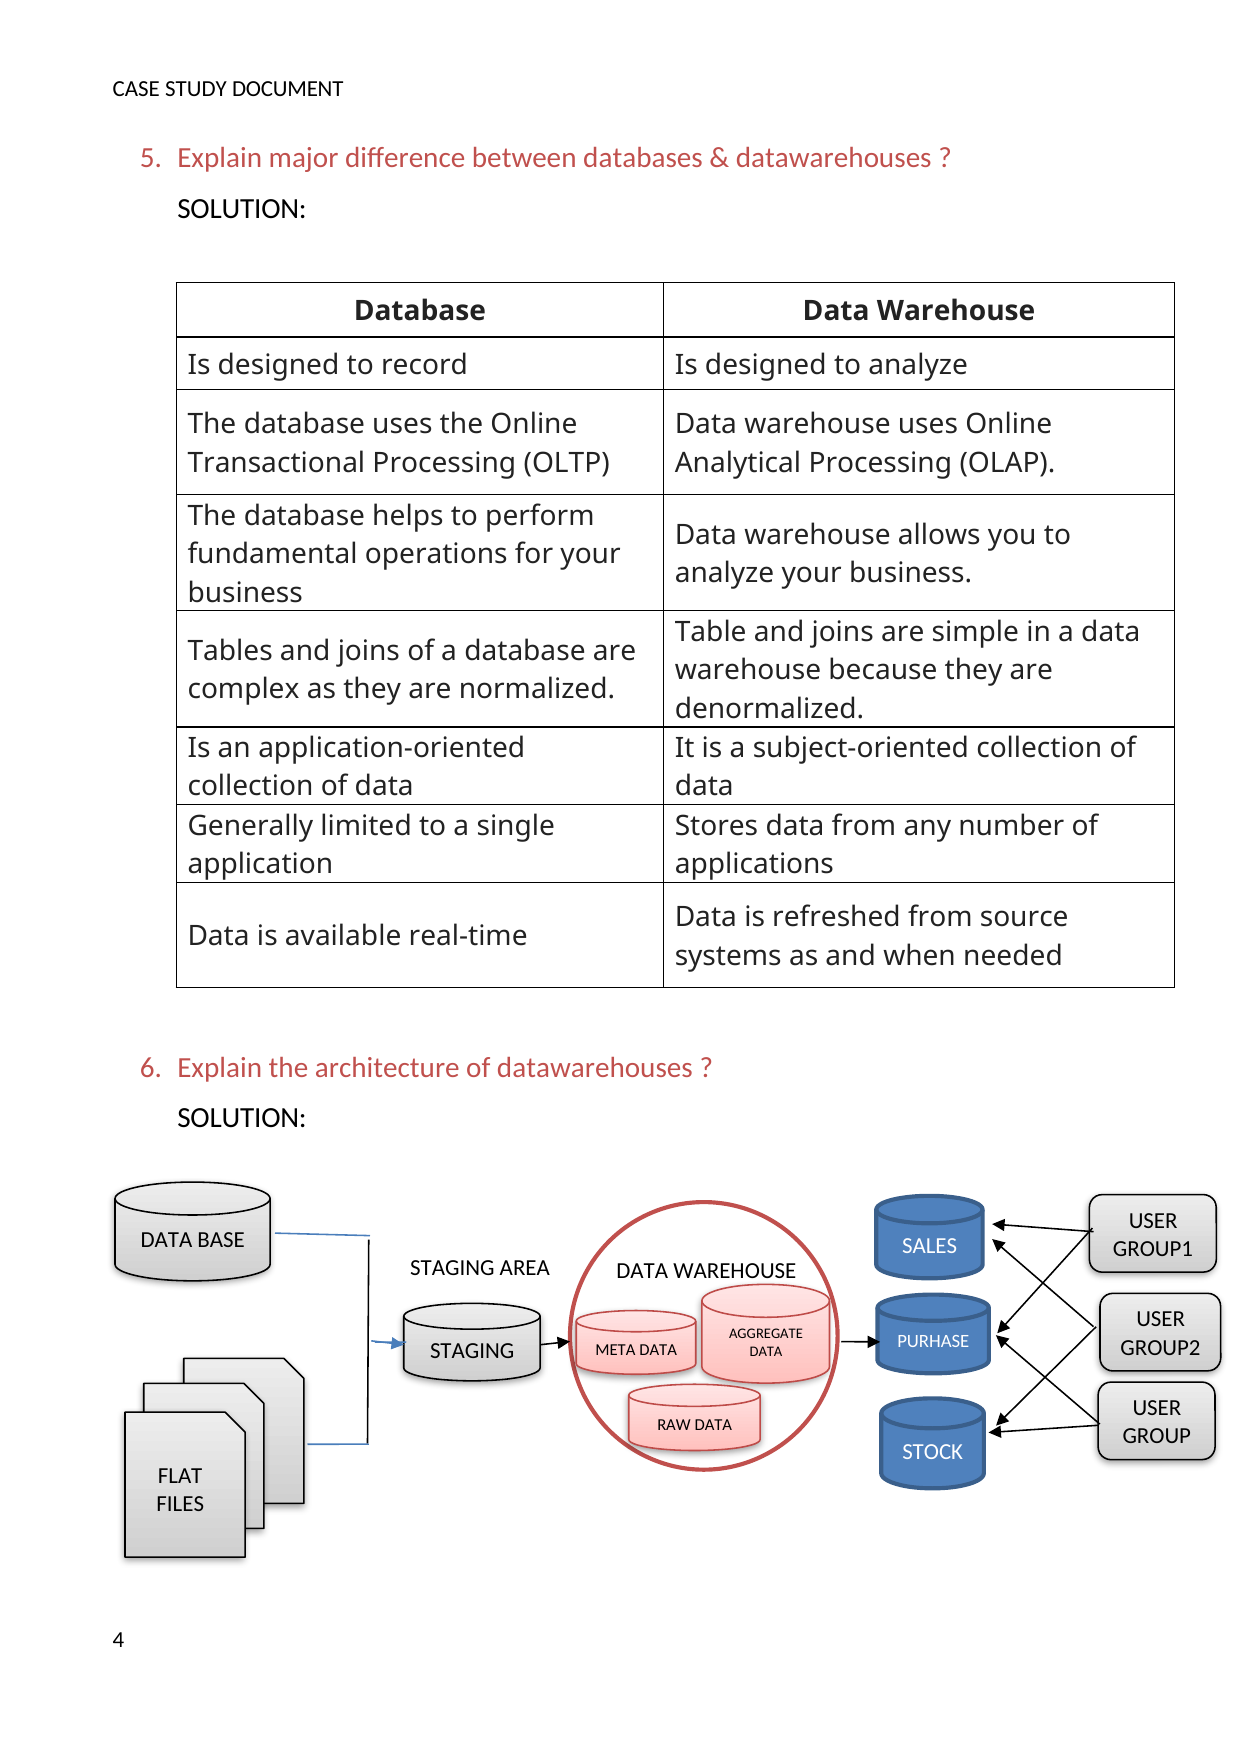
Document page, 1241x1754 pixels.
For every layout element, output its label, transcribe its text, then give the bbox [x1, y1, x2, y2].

table_cell The database helps to perform fundamental operations for your business [177, 495, 663, 610]
table_cell Stores data from any number of applications [664, 805, 1174, 882]
list SOLUTION: [177, 1099, 1007, 1135]
table_cell Is designed to record [177, 338, 663, 389]
table_cell Is designed to analyze [664, 338, 1174, 389]
table_cell Table and joins are simple in a data warehouse because they are denormalized. [664, 611, 1174, 726]
table_cell Data is refreshed from source systems as and when needed [664, 883, 1174, 987]
table_header Database [177, 283, 663, 336]
table_cell Data warehouse uses Online Analytical Processing (OLAP). [664, 390, 1174, 494]
table_cell The database uses the Online Transactional Processing (OLTP) [177, 390, 663, 494]
table_cell Tables and joins of a database are complex as they are normalized. [177, 611, 663, 726]
table_cell Is an application-oriented collection of data [177, 728, 663, 804]
table_cell Data warehouse allows you to analyze your business. [664, 495, 1174, 610]
table_cell It is a subject-oriented collection of data [664, 728, 1174, 804]
table_cell Data is available real-time [177, 883, 663, 987]
list SOLUTION: [177, 190, 1007, 226]
list Explain major difference between databases & datawarehouses ? [139, 139, 1137, 175]
table_header Data Warehouse [664, 283, 1174, 336]
list Explain the architecture of datawarehouses ? [139, 1049, 1137, 1084]
table_cell Generally limited to a single application [177, 805, 663, 882]
